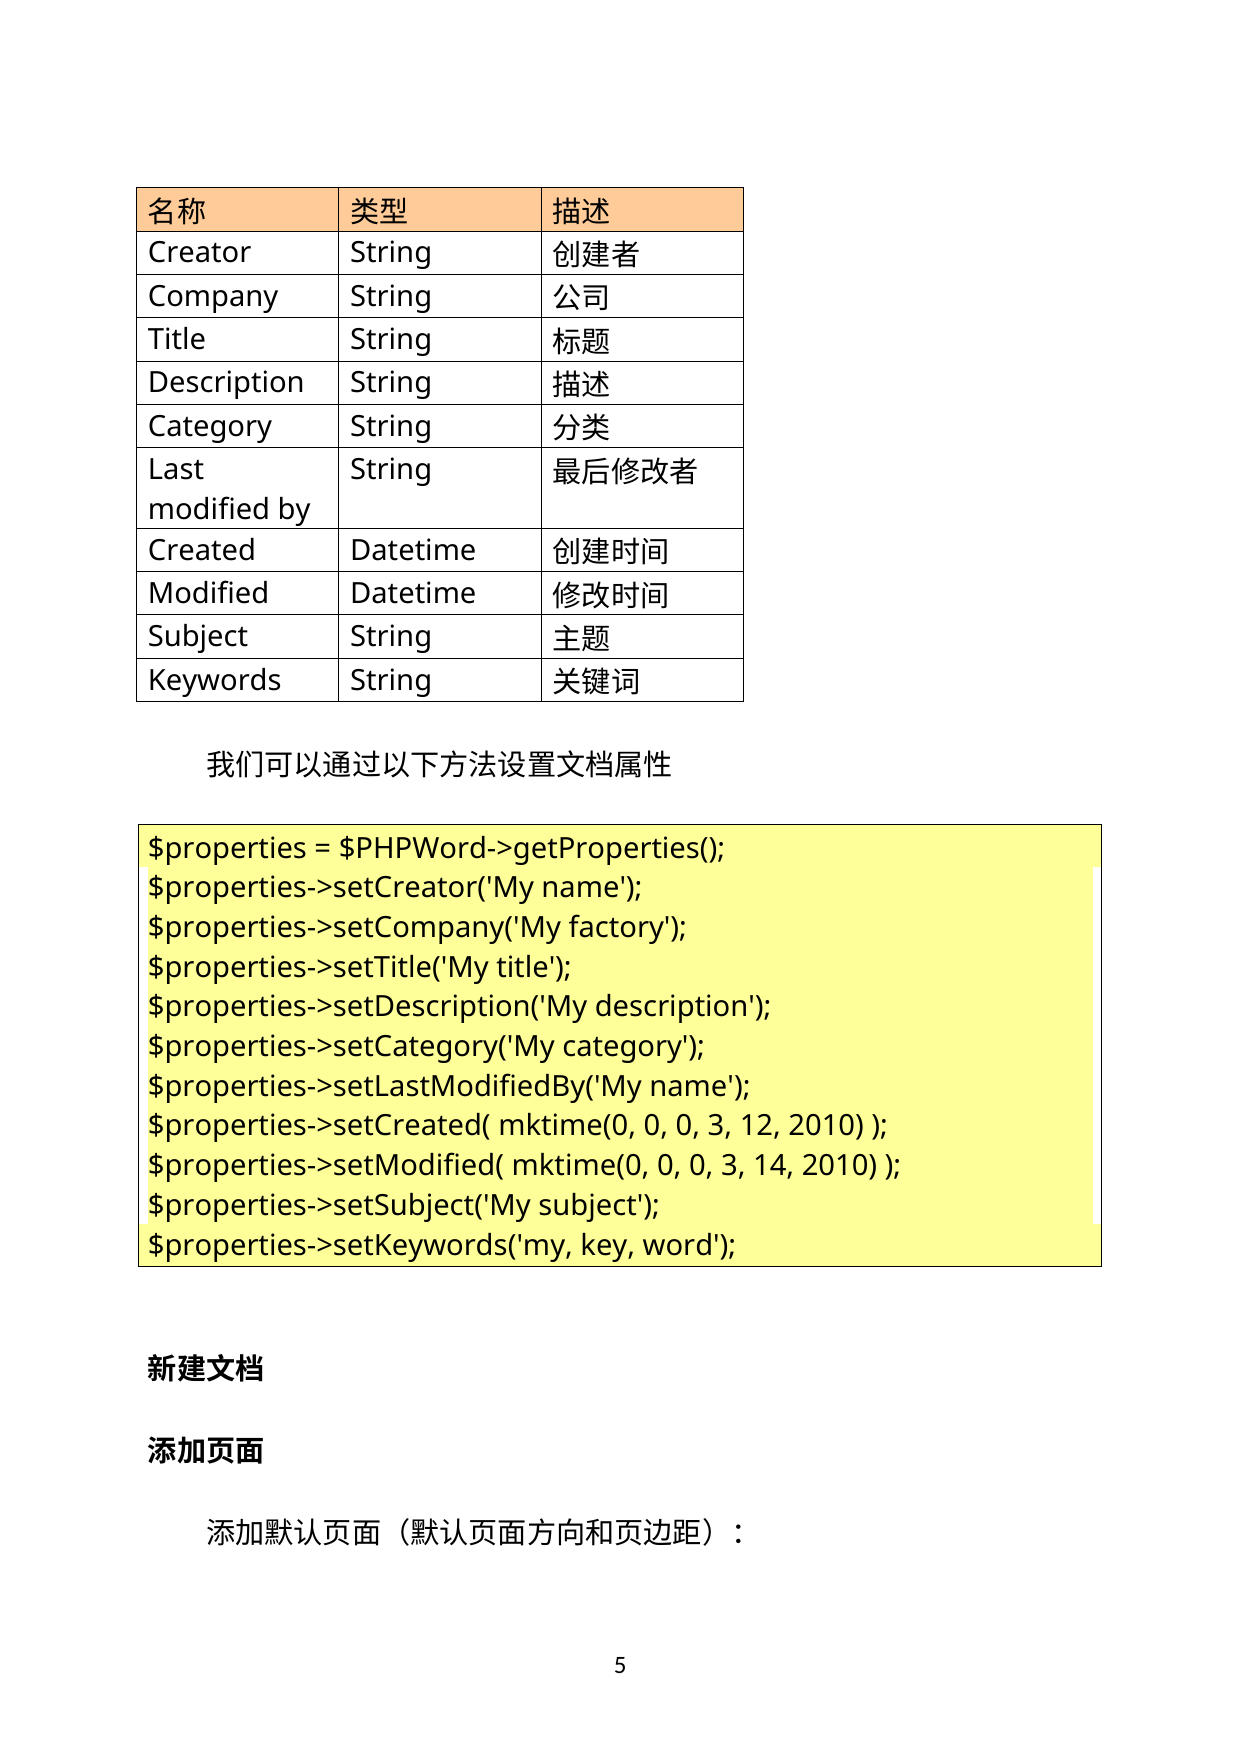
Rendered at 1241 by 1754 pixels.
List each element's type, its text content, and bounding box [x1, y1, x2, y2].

table_cell Datetime [339, 529, 541, 571]
text $properties->setLastModifiedBy('My name'); [148, 1065, 1093, 1105]
table_cell 创建时间 [542, 529, 743, 571]
table_cell String [339, 275, 541, 317]
text 添加默认页面（默认页面方向和页边距）： [148, 1510, 1093, 1552]
table_cell 标题 [542, 318, 743, 361]
table_cell String [339, 362, 541, 404]
table_cell String [339, 615, 541, 658]
table_cell Subject [137, 615, 338, 658]
table_header 描述 [542, 188, 743, 231]
text 我们可以通过以下方法设置文档属性 [148, 742, 1093, 784]
table_cell Created [137, 529, 338, 571]
text $properties->setSubject('My subject'); [148, 1184, 1093, 1221]
table_cell String [339, 448, 541, 528]
table_cell String [339, 659, 541, 701]
table_header 类型 [339, 188, 541, 231]
text $properties->setCreator('My name'); [148, 867, 1093, 906]
table_cell String [339, 318, 541, 361]
table_cell 公司 [542, 275, 743, 317]
text $properties->setKeywords('my, key, word'); [139, 1221, 1101, 1266]
subtitle 新建文档 [148, 1346, 1093, 1388]
table_cell 创建者 [542, 232, 743, 274]
table_cell 分类 [542, 405, 743, 447]
table_cell Last modified by [137, 448, 338, 528]
text $properties->setTitle('My title'); [148, 946, 1093, 986]
text $properties->setDescription('My description'); [148, 986, 1093, 1025]
table_cell 最后修改者 [542, 448, 743, 528]
table_cell 关键词 [542, 659, 743, 701]
text $properties->setCategory('My category'); [148, 1025, 1093, 1065]
subtitle 添加页面 [148, 1428, 1093, 1470]
table_cell Datetime [339, 572, 541, 614]
table_cell 主题 [542, 615, 743, 658]
table_cell Creator [137, 232, 338, 274]
text $properties->setModified( mktime(0, 0, 0, 3, 14, 2010) ); [148, 1144, 1093, 1184]
text $properties->setCompany('My factory'); [148, 906, 1093, 946]
table_cell Keywords [137, 659, 338, 701]
table_header 名称 [137, 188, 338, 231]
table_cell String [339, 232, 541, 274]
table_cell String [339, 405, 541, 447]
table_cell Company [137, 275, 338, 317]
table_cell Description [137, 362, 338, 404]
table_cell Modified [137, 572, 338, 614]
text $properties = $PHPWord->getProperties(); [139, 825, 1101, 867]
table_cell Title [137, 318, 338, 361]
table_cell 描述 [542, 362, 743, 404]
table_cell Category [137, 405, 338, 447]
table_cell 修改时间 [542, 572, 743, 614]
text $properties->setCreated( mktime(0, 0, 0, 3, 12, 2010) ); [148, 1105, 1093, 1144]
